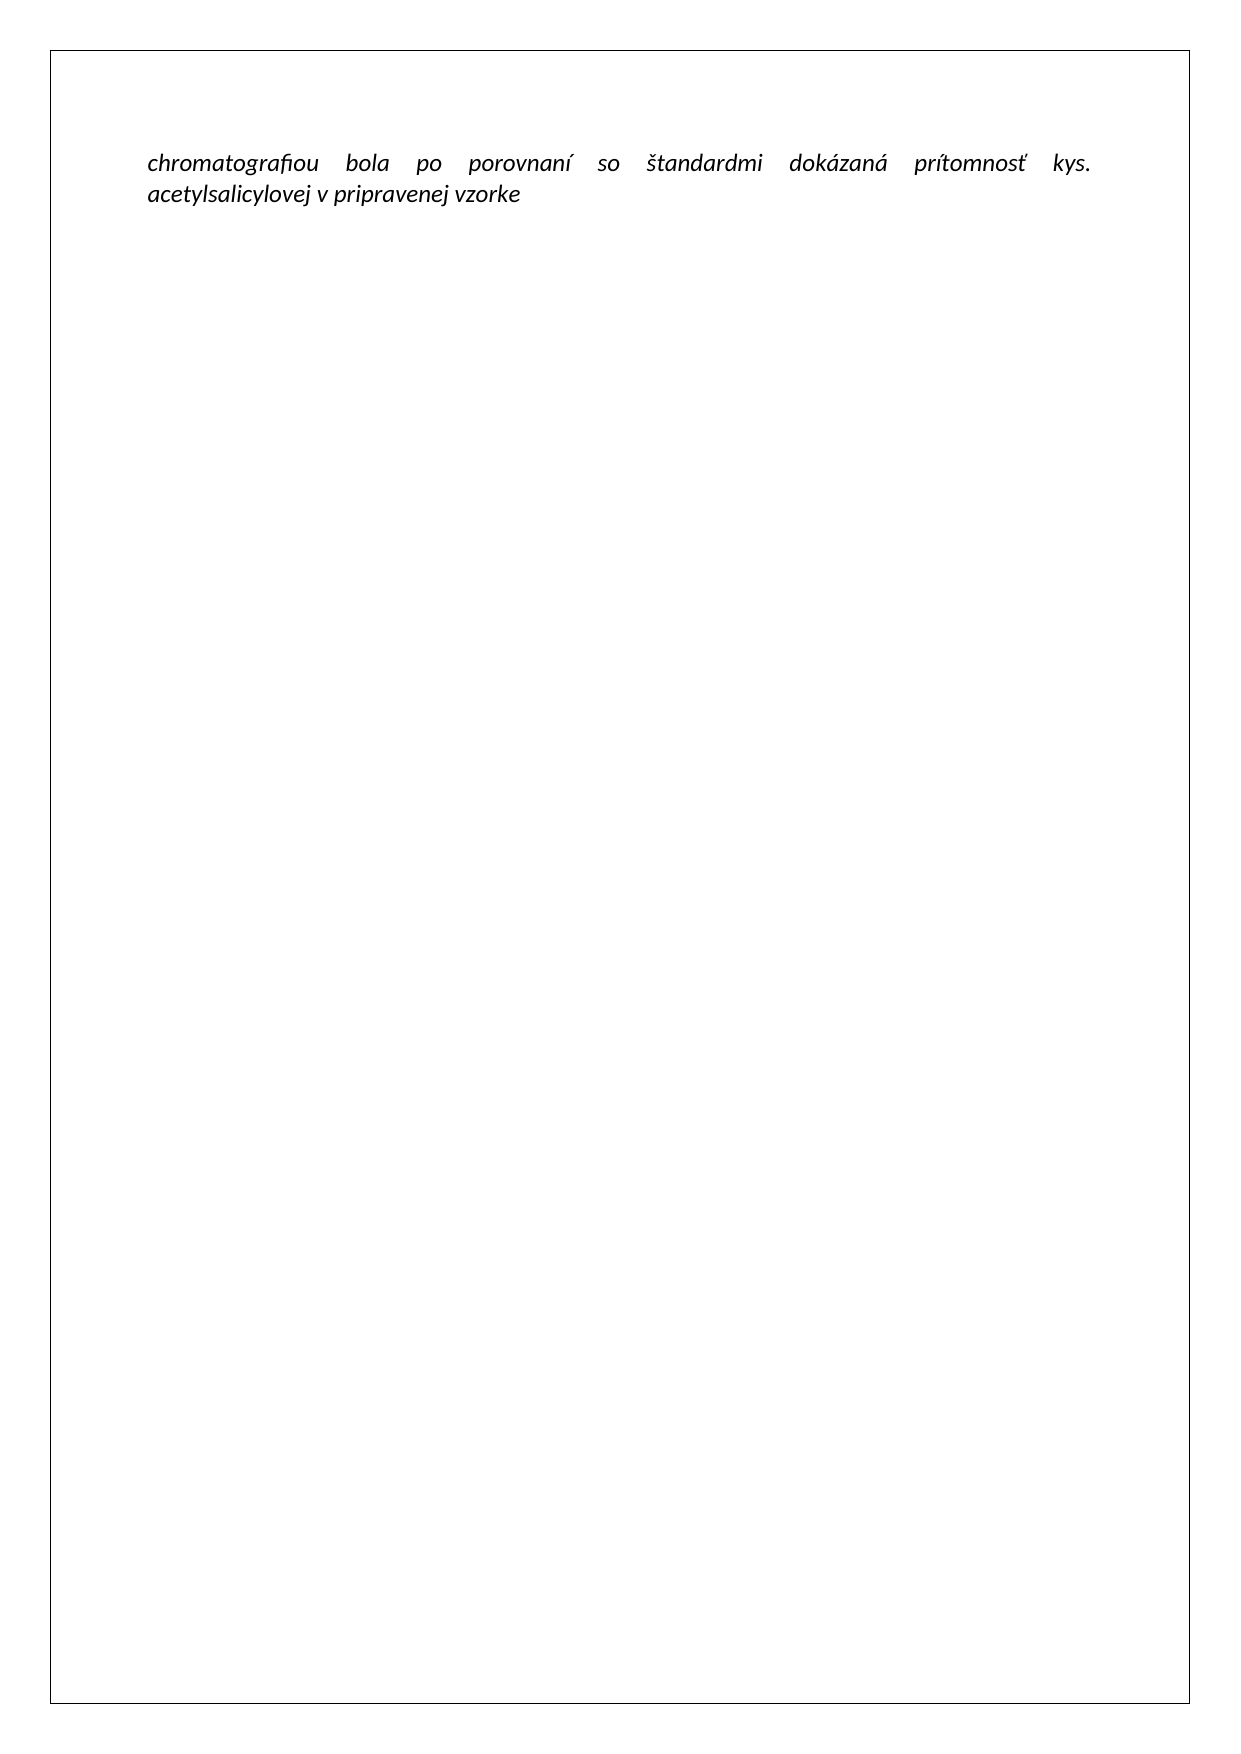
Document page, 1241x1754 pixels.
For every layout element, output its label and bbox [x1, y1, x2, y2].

text [147, 147, 1093, 208]
